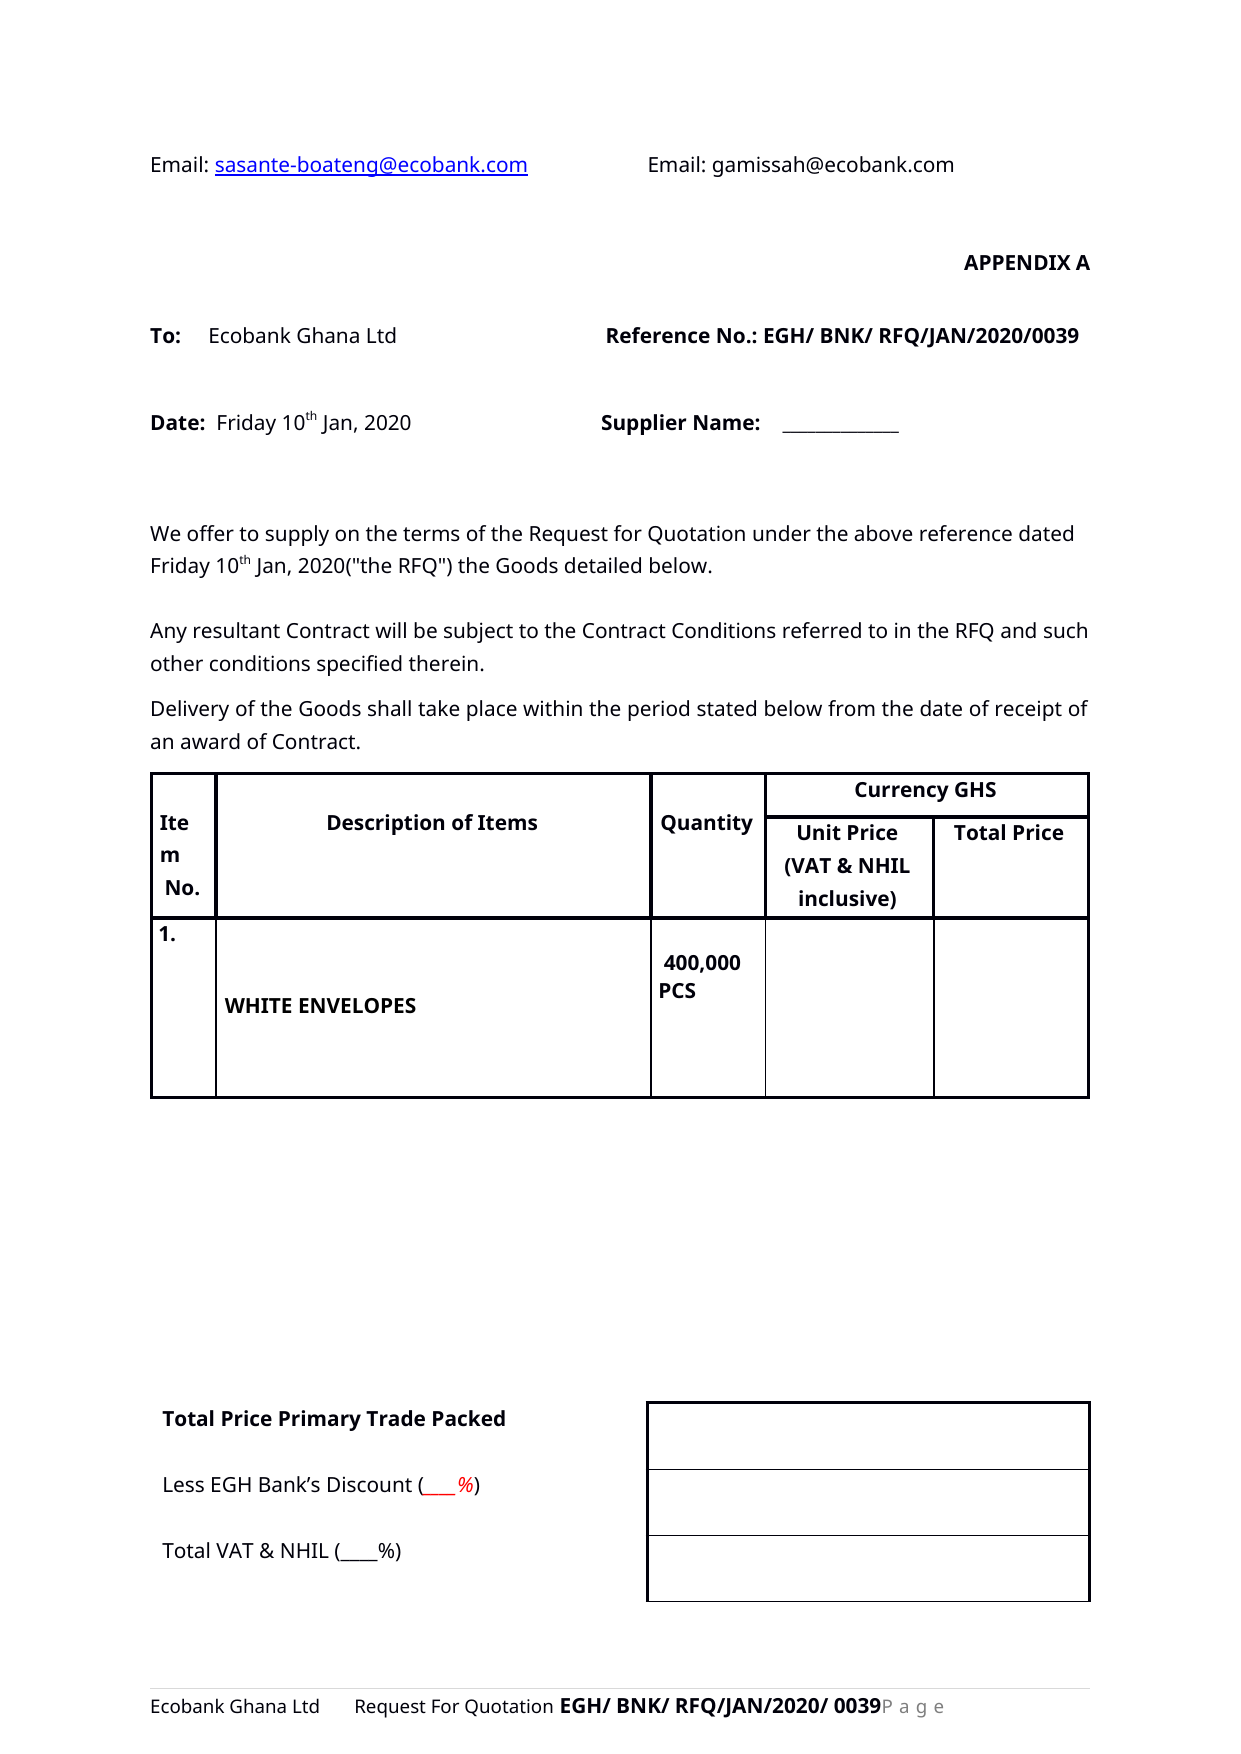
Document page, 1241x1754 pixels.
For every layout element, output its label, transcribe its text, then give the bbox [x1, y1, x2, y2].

table_cell Total Price [935, 819, 1087, 916]
table_cell Unit Price (VAT & NHIL inclusive) [767, 819, 932, 916]
text Date: Friday 10th Jan, 2020 Supplier Name: ______________ [150, 408, 1090, 436]
table_cell [649, 1536, 1088, 1601]
table_cell [766, 920, 933, 1096]
table_cell [649, 1470, 1088, 1534]
text Delivery of the Goods shall take place within the period stated below from the date of receipt of an award of Contract. [150, 694, 1090, 755]
table_cell 400,000 PCS [652, 920, 765, 1096]
text We offer to supply on the terms of the Request for Quotation under the above reference dated Friday 10th Jan, 2020("the RFQ") the Goods detailed below. [150, 519, 1090, 580]
table_header Item No. [153, 775, 214, 916]
text To: Ecobank Ghana Ltd Reference No.: EGH/ BNK/ RFQ/JAN/2020/0039 [150, 321, 1090, 350]
table_cell Less EGH Bank’s Discount (____%) [151, 1469, 646, 1534]
table_cell [935, 920, 1087, 1096]
table_cell Total VAT & NHIL (____%) [151, 1535, 646, 1601]
table_cell 1. [153, 920, 215, 1096]
table_cell WHITE ENVELOPES [217, 920, 650, 1096]
text Email: sasante-boateng@ecobank.com Email: gamissah@ecobank.com [150, 150, 1090, 178]
table_header Description of Items [218, 775, 649, 916]
table_header Total Price Primary Trade Packed [151, 1401, 646, 1468]
table_header Currency GHS [767, 775, 1087, 815]
text APPENDIX A [150, 248, 1090, 276]
table_header [649, 1404, 1088, 1468]
table_header Quantity [653, 775, 764, 916]
text Any resultant Contract will be subject to the Contract Conditions referred to in the RFQ and such other conditions specified therein. [150, 617, 1090, 678]
